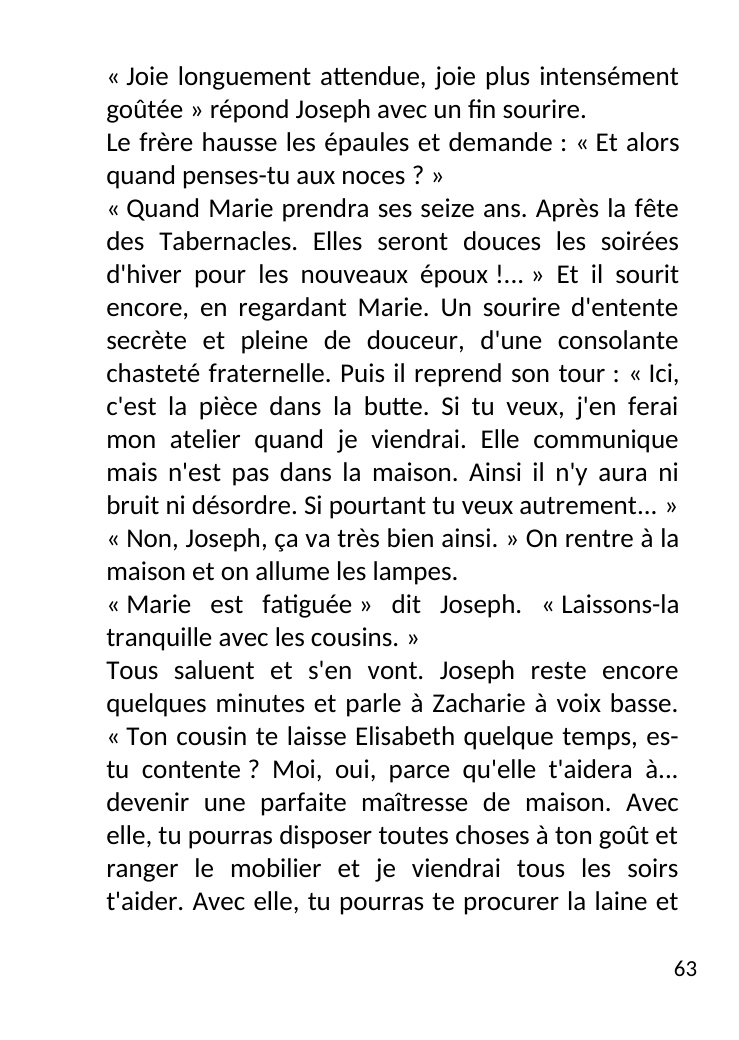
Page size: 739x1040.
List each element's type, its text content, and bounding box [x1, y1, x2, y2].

text « Non, Joseph, ça va très bien ainsi. » On rentre à la maison et on allume les lampes. [106, 521, 679, 587]
text « Quand Marie prendra ses seize ans. Après la fête des Tabernacles. Elles seront douces les soirées d'hiver pour les nouveaux époux !... » Et il sourit encore, en regardant Marie. Un sourire d'entente secrète et pleine de douceur, d'une consolante chasteté fraternelle. Puis il reprend son tour : « Ici, c'est la pièce dans la butte. Si tu veux, j'en ferai mon atelier quand je viendrai. Elle communique mais n'est pas dans la maison. Ainsi il n'y aura ni bruit ni désordre. Si pourtant tu veux autrement... » [106, 191, 679, 521]
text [106, 653, 679, 918]
text « Marie est fatiguée » dit Joseph. « Laissons-la tranquille avec les cousins. » [106, 587, 679, 653]
text « Joie longuement attendue, joie plus intensément goûtée » répond Joseph avec un fin sourire. [106, 59, 679, 125]
text Le frère hausse les épaules et demande : « Et alors quand penses-tu aux noces ? » [106, 125, 679, 191]
